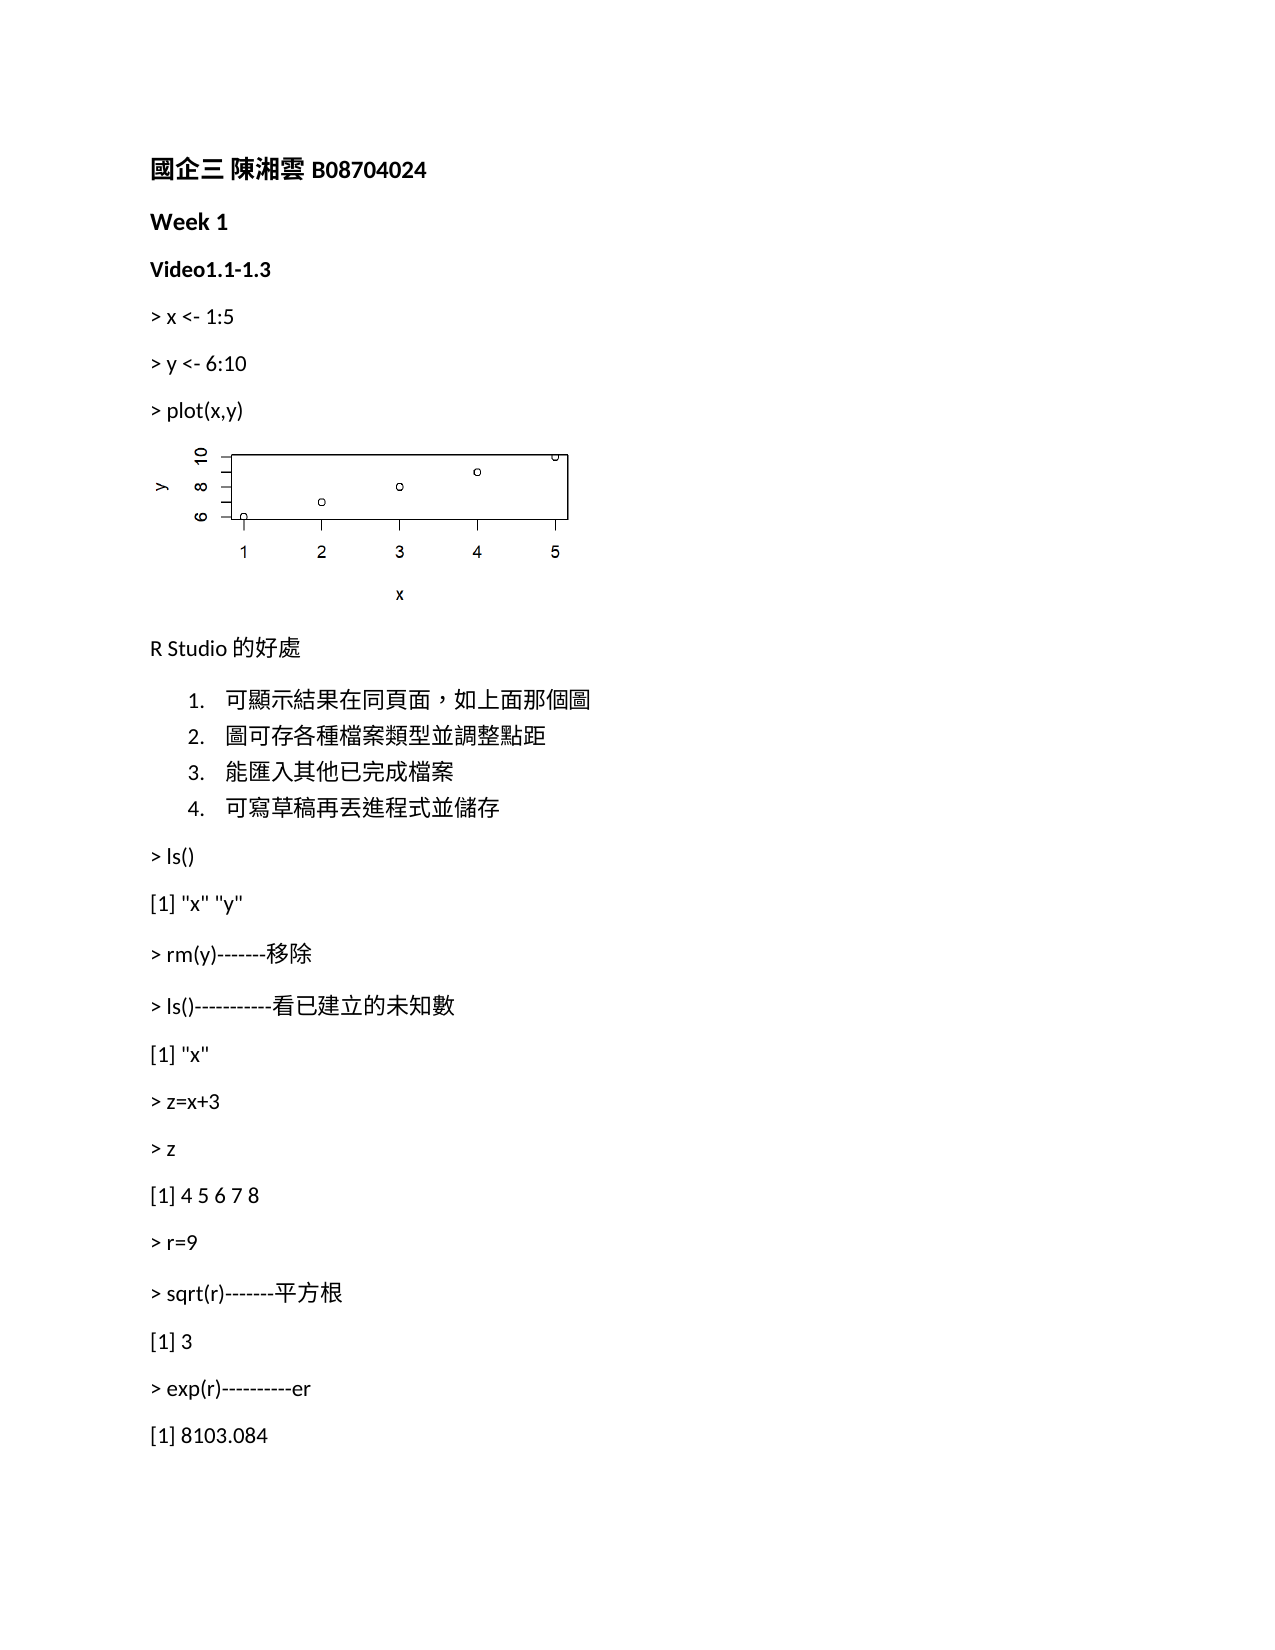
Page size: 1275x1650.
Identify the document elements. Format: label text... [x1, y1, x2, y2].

text 國企三 陳湘雲 B08704024 [150, 150, 1125, 186]
text > plot(x,y) [150, 396, 1125, 424]
text > ls()-----------看已建立的未知數 [150, 988, 1125, 1021]
text > r=9 [150, 1228, 1125, 1256]
list 能匯入其他已完成檔案 [187, 753, 1125, 787]
picture [150, 442, 581, 611]
text > z=x+3 [150, 1087, 1125, 1116]
text > rm(y)-------移除 [150, 936, 1125, 969]
text [1] "x" [150, 1041, 1125, 1069]
text [1] "x" "y" [150, 889, 1125, 917]
text Video1.1-1.3 [150, 255, 1125, 283]
text [1] 4 5 6 7 8 [150, 1181, 1125, 1209]
text > ls() [150, 842, 1125, 870]
text [1] 3 [150, 1327, 1125, 1356]
text > exp(r)----------er [150, 1374, 1125, 1402]
text > z [150, 1134, 1125, 1162]
text R Studio 的好處 [150, 629, 1125, 663]
text [1] 8103.084 [150, 1421, 1125, 1449]
list 可寫草稿再丟進程式並儲存 [187, 789, 1125, 823]
text > sqrt(r)-------平方根 [150, 1275, 1125, 1308]
text > y <- 6:10 [150, 349, 1125, 377]
text > x <- 1:5 [150, 302, 1125, 330]
list 圖可存各種檔案類型並調整點距 [187, 718, 1125, 751]
text Week 1 [150, 206, 1125, 236]
list 可顯示結果在同頁面，如上面那個圖 [187, 682, 1125, 715]
